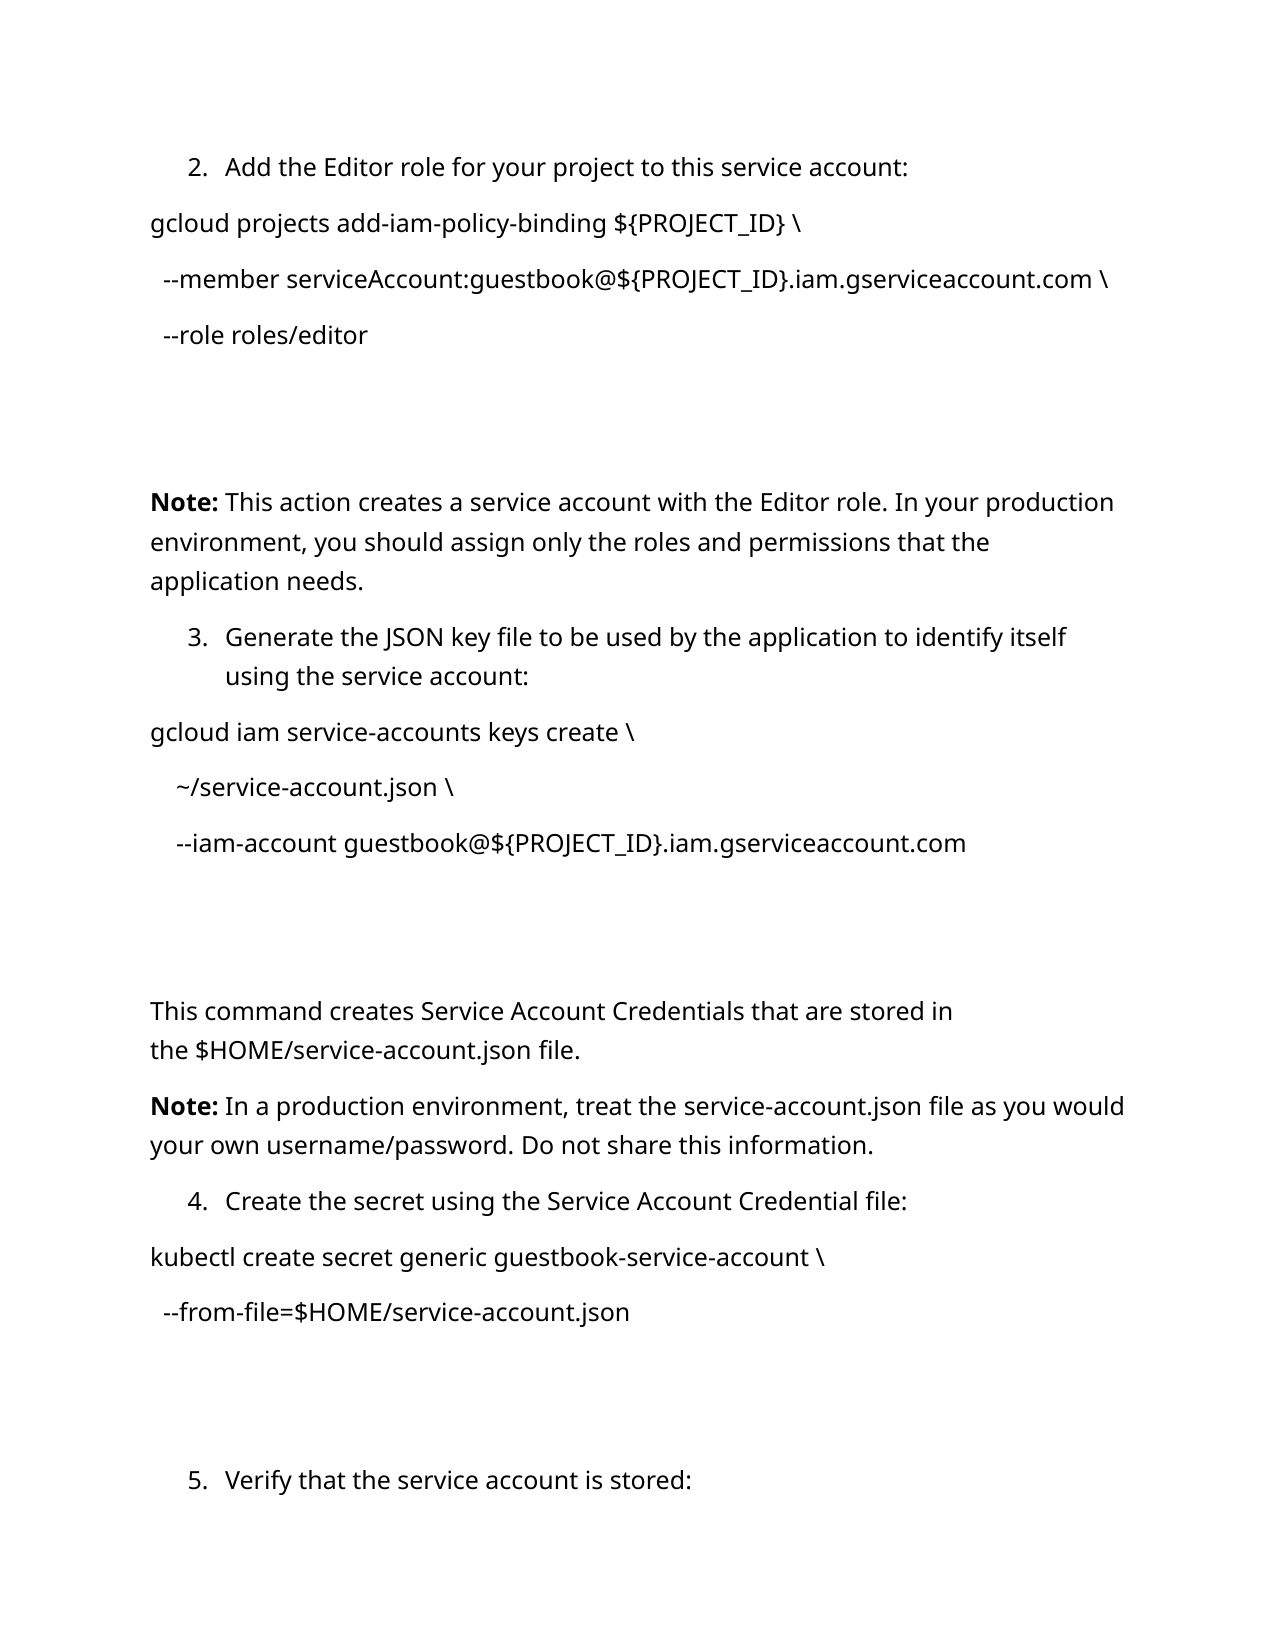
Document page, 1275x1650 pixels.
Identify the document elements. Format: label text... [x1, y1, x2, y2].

list Verify that the service account is stored: [187, 1462, 1125, 1497]
list Add the Editor role for your project to this service account: [187, 150, 1125, 184]
list Create the secret using the Service Account Credential file: [187, 1183, 1125, 1217]
text gcloud iam service-accounts keys create \ [150, 714, 1125, 748]
text gcloud projects add-iam-policy-binding ${PROJECT_ID} \ [150, 206, 1125, 240]
text Note: In a production environment, treat the service-account.json file as you would your own username/password. Do not share this information. [150, 1088, 1125, 1162]
text --role roles/editor [150, 317, 1125, 352]
text kubectl create secret generic guestbook-service-account \ [150, 1239, 1125, 1273]
text ~/service-account.json \ [150, 770, 1125, 804]
text --from-file=$HOME/service-account.json [150, 1295, 1125, 1329]
text This command creates Service Account Credentials that are stored in the $HOME/service-account.json file. [150, 993, 1125, 1067]
text --iam-account guestbook@${PROJECT_ID}.iam.gserviceaccount.com [150, 826, 1125, 860]
list Generate the JSON key file to be used by the application to identify itself using the service account: [187, 619, 1125, 692]
text Note: This action creates a service account with the Editor role. In your production environment, you should assign only the roles and permissions that the application needs. [150, 485, 1125, 597]
text --member serviceAccount:guestbook@${PROJECT_ID}.iam.gserviceaccount.com \ [150, 262, 1125, 296]
